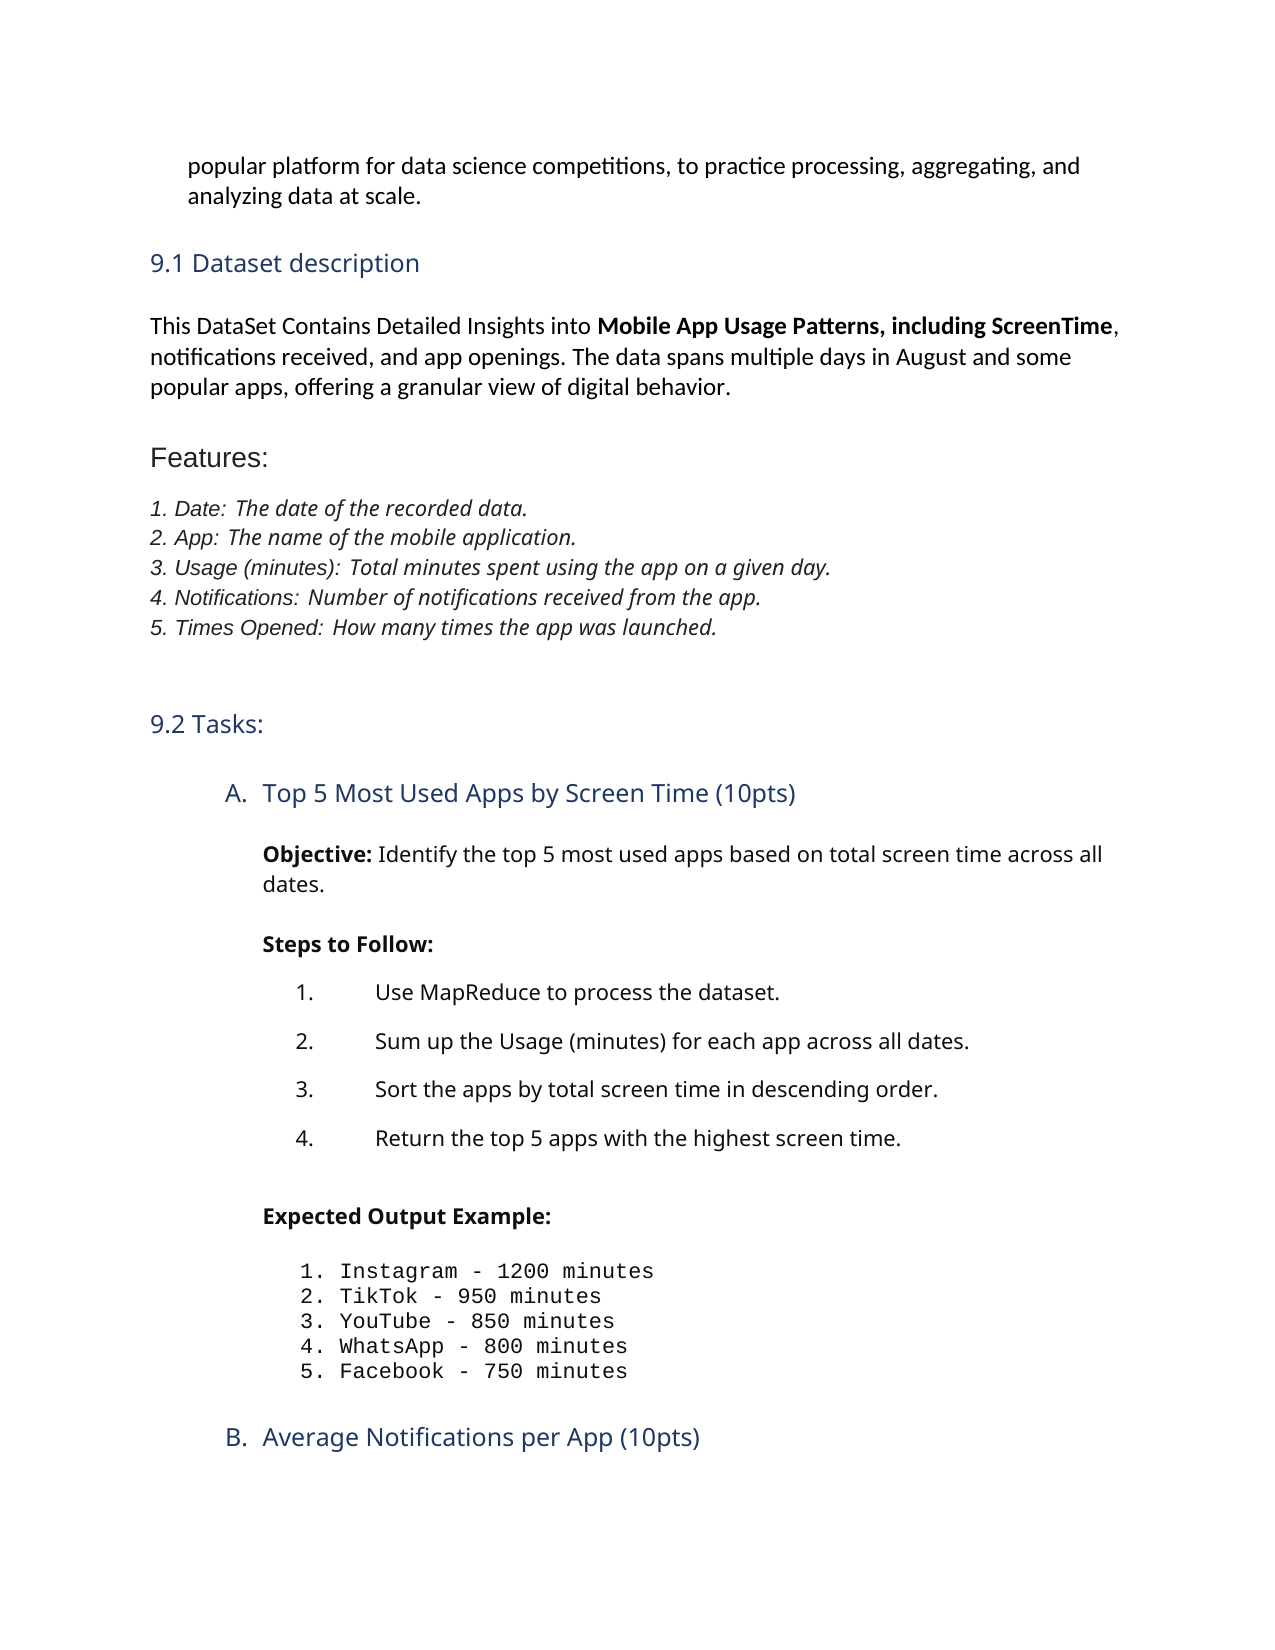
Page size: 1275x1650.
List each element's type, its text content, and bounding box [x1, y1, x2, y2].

subtitle Top 5 Most Used Apps by Screen Time (10pts) [225, 775, 1125, 809]
text 5. Facebook - 750 minutes [300, 1360, 1125, 1385]
text 3. Sort the apps by total screen time in descending order. [262, 1074, 1125, 1104]
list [187, 150, 1125, 211]
text 1. Use MapReduce to process the dataset. [262, 977, 1125, 1007]
text 2. TikTok - 950 minutes [300, 1286, 1125, 1310]
text 3. YouTube - 850 minutes [300, 1310, 1125, 1335]
subtitle 2. App: The name of the mobile application. [150, 522, 1125, 552]
text 1. Instagram - 1200 minutes [300, 1261, 1125, 1286]
subtitle 1. Date: The date of the recorded data. [150, 492, 1125, 522]
text 2. Sum up the Usage (minutes) for each app across all dates. [262, 1026, 1125, 1056]
text 4. WhatsApp - 800 minutes [300, 1335, 1125, 1360]
subtitle 9.1 Dataset description [150, 246, 1125, 280]
subtitle 3. Usage (minutes): Total minutes spent using the app on a given day. [150, 552, 1125, 582]
text Expected Output Example: [262, 1201, 1125, 1231]
subtitle 4. Notifications: Number of notifications received from the app. [150, 582, 1125, 612]
subtitle Average Notifications per App (10pts) [225, 1419, 1125, 1453]
text Steps to Follow: [262, 929, 1125, 958]
subtitle 5. Times Opened: How many times the app was launched. [150, 612, 1125, 641]
subtitle Features: [150, 439, 1125, 474]
text 4. Return the top 5 apps with the highest screen time. [262, 1123, 1125, 1153]
text Objective: Identify the top 5 most used apps based on total screen time across all dates. [262, 809, 1125, 899]
text This DataSet Contains Detailed Insights into Mobile App Usage Patterns, including ScreenTime, notifications received, and app openings. The data spans multiple days in August and some popular apps, offering a granular view of digital behavior. [150, 310, 1125, 402]
subtitle 9.2 Tasks: [150, 707, 1125, 741]
